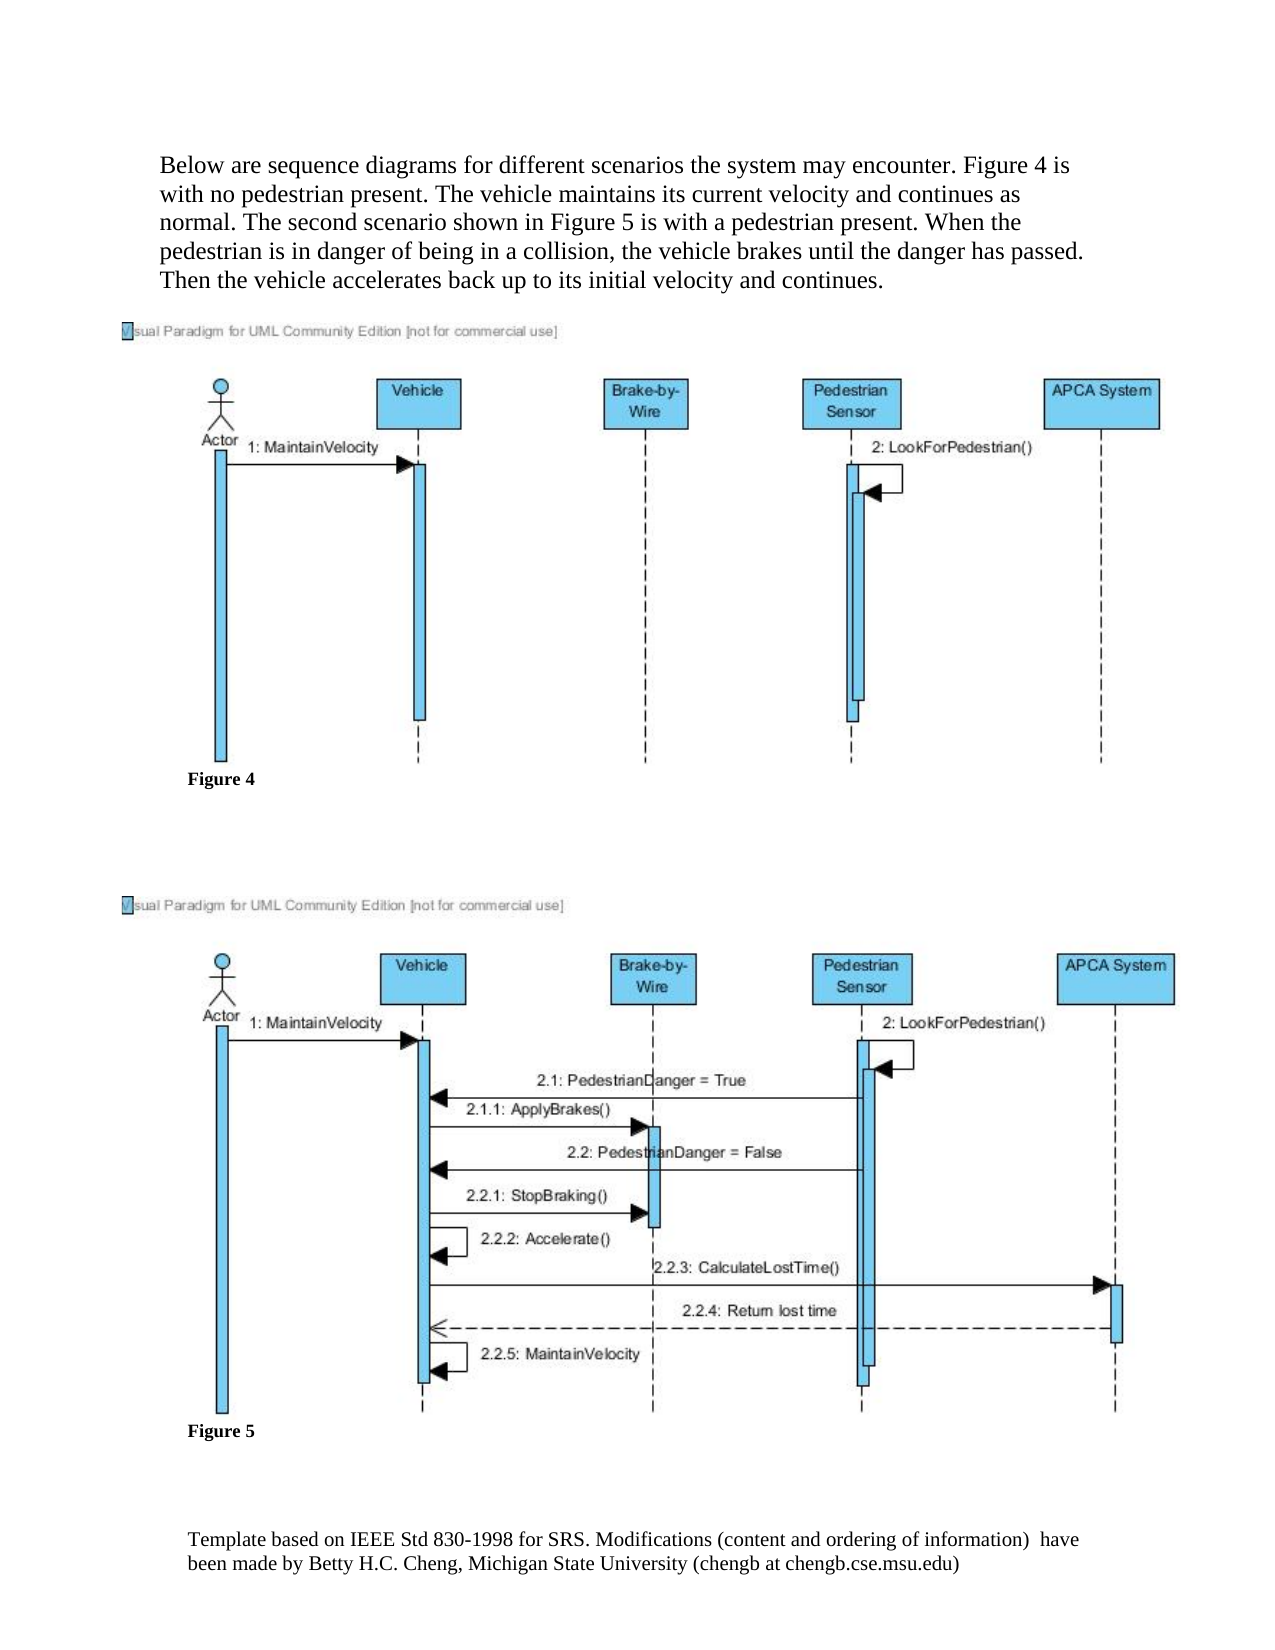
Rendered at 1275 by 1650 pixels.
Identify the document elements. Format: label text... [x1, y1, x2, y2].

picture [121, 896, 1181, 1420]
text Figure ５ [187, 1420, 1087, 1441]
text Figure ４ [187, 768, 1087, 789]
picture [121, 322, 1166, 768]
text Below are sequence diagrams for different scenarios the system may encounter. Figure 4 is with no pedestrian present. The vehicle maintains its current velocity and continues as normal. The second scenario shown in Figure 5 is with a pedestrian present. When the pedestrian is in danger of being in a collision, the vehicle brakes until the danger has passed. Then the vehicle accelerates back up to its initial velocity and continues. [159, 150, 1087, 294]
